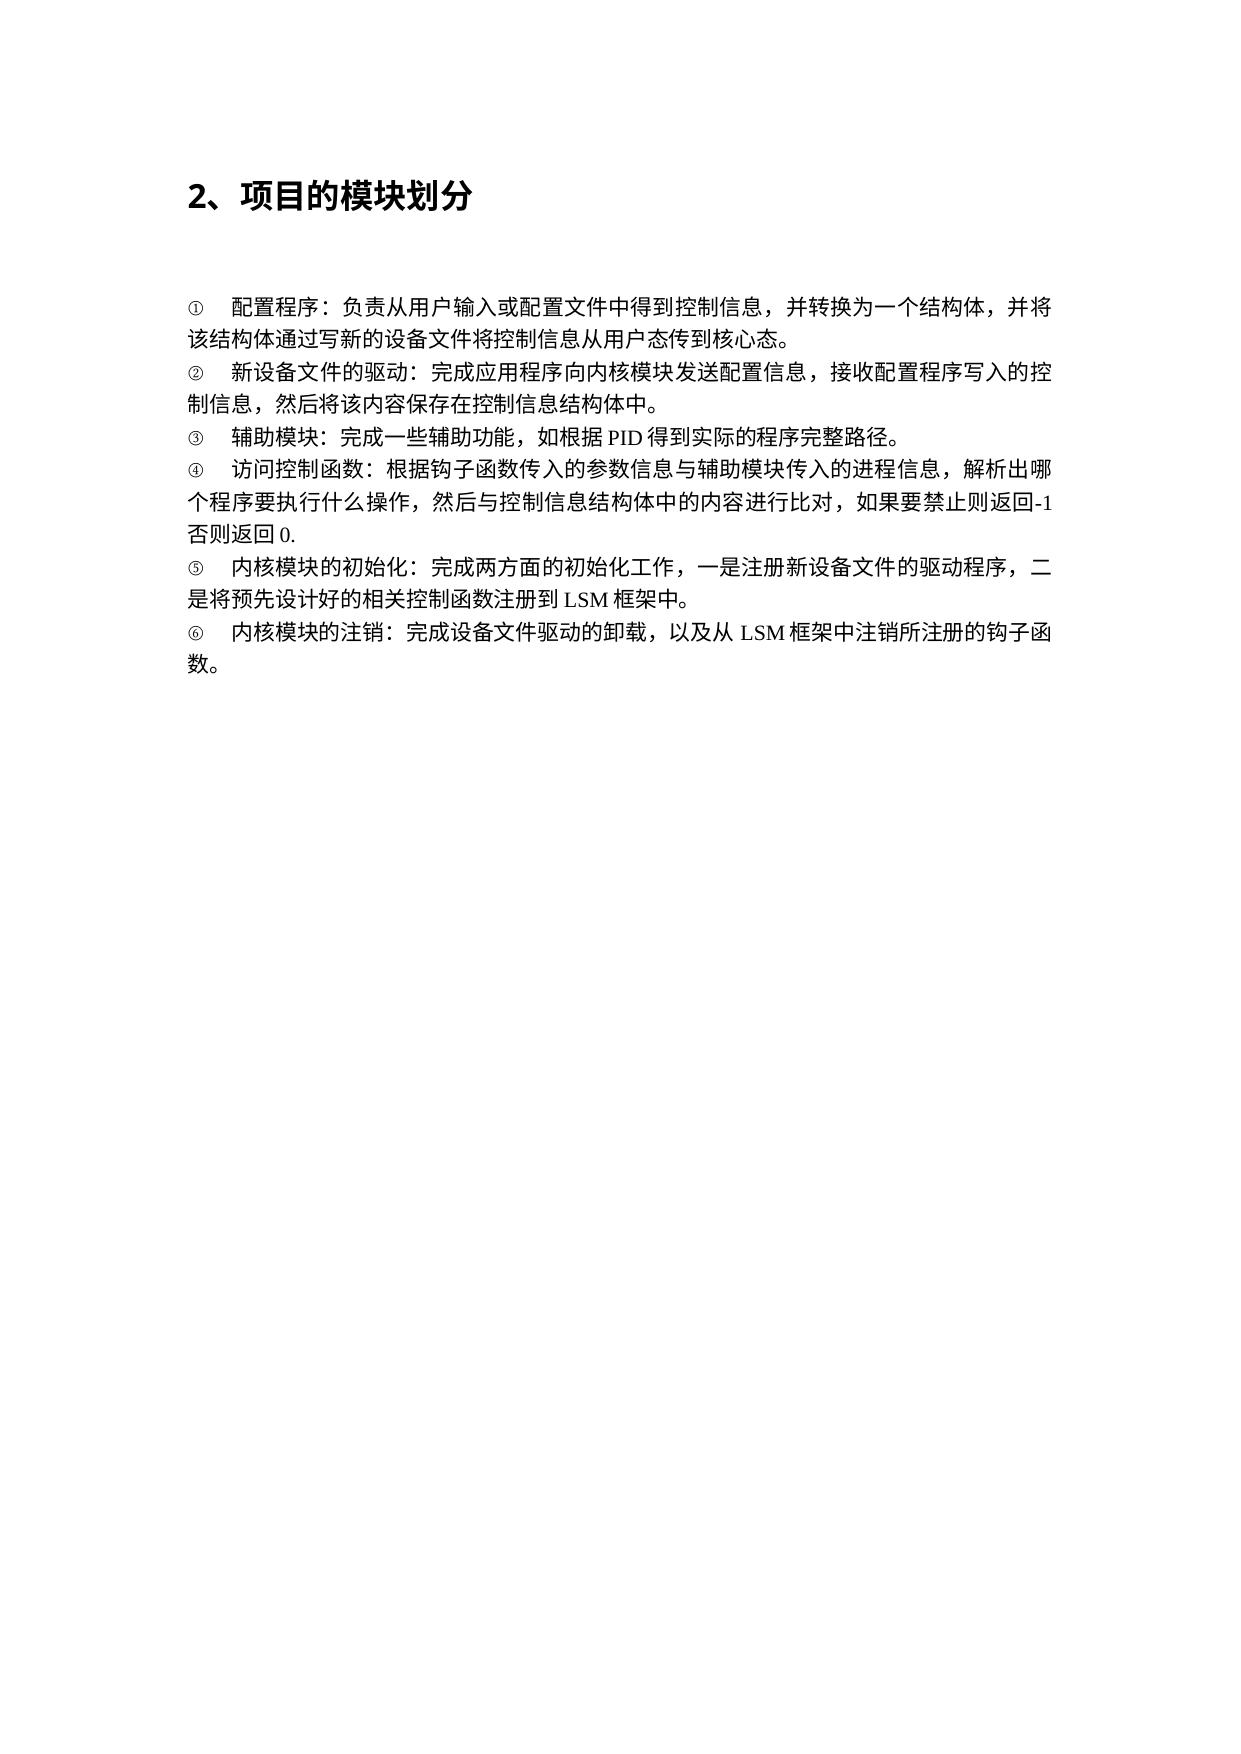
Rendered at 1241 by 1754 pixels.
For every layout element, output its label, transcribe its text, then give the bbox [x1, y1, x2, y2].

text ① 配置程序：负责从用户输入或配置文件中得到控制信息，并转换为一个结构体，并将该结构体通过写新的设备文件将控制信息从用户态传到核心态。 [187, 289, 1053, 354]
subtitle 2、项目的模块划分 [187, 162, 1053, 227]
text ④ 访问控制函数：根据钩子函数传入的参数信息与辅助模块传入的进程信息，解析出哪个程序要执行什么操作，然后与控制信息结构体中的内容进行比对，如果要禁止则返回-1否则返回0. [187, 452, 1053, 549]
text ② 新设备文件的驱动：完成应用程序向内核模块发送配置信息，接收配置程序写入的控制信息，然后将该内容保存在控制信息结构体中。 [187, 354, 1053, 419]
text ⑤ 内核模块的初始化：完成两方面的初始化工作，一是注册新设备文件的驱动程序，二是将预先设计好的相关控制函数注册到LSM框架中。 [187, 549, 1053, 614]
text ⑥ 内核模块的注销：完成设备文件驱动的卸载，以及从LSM框架中注销所注册的钩子函数。 [187, 614, 1053, 679]
text ③ 辅助模块：完成一些辅助功能，如根据PID得到实际的程序完整路径。 [187, 419, 1053, 452]
